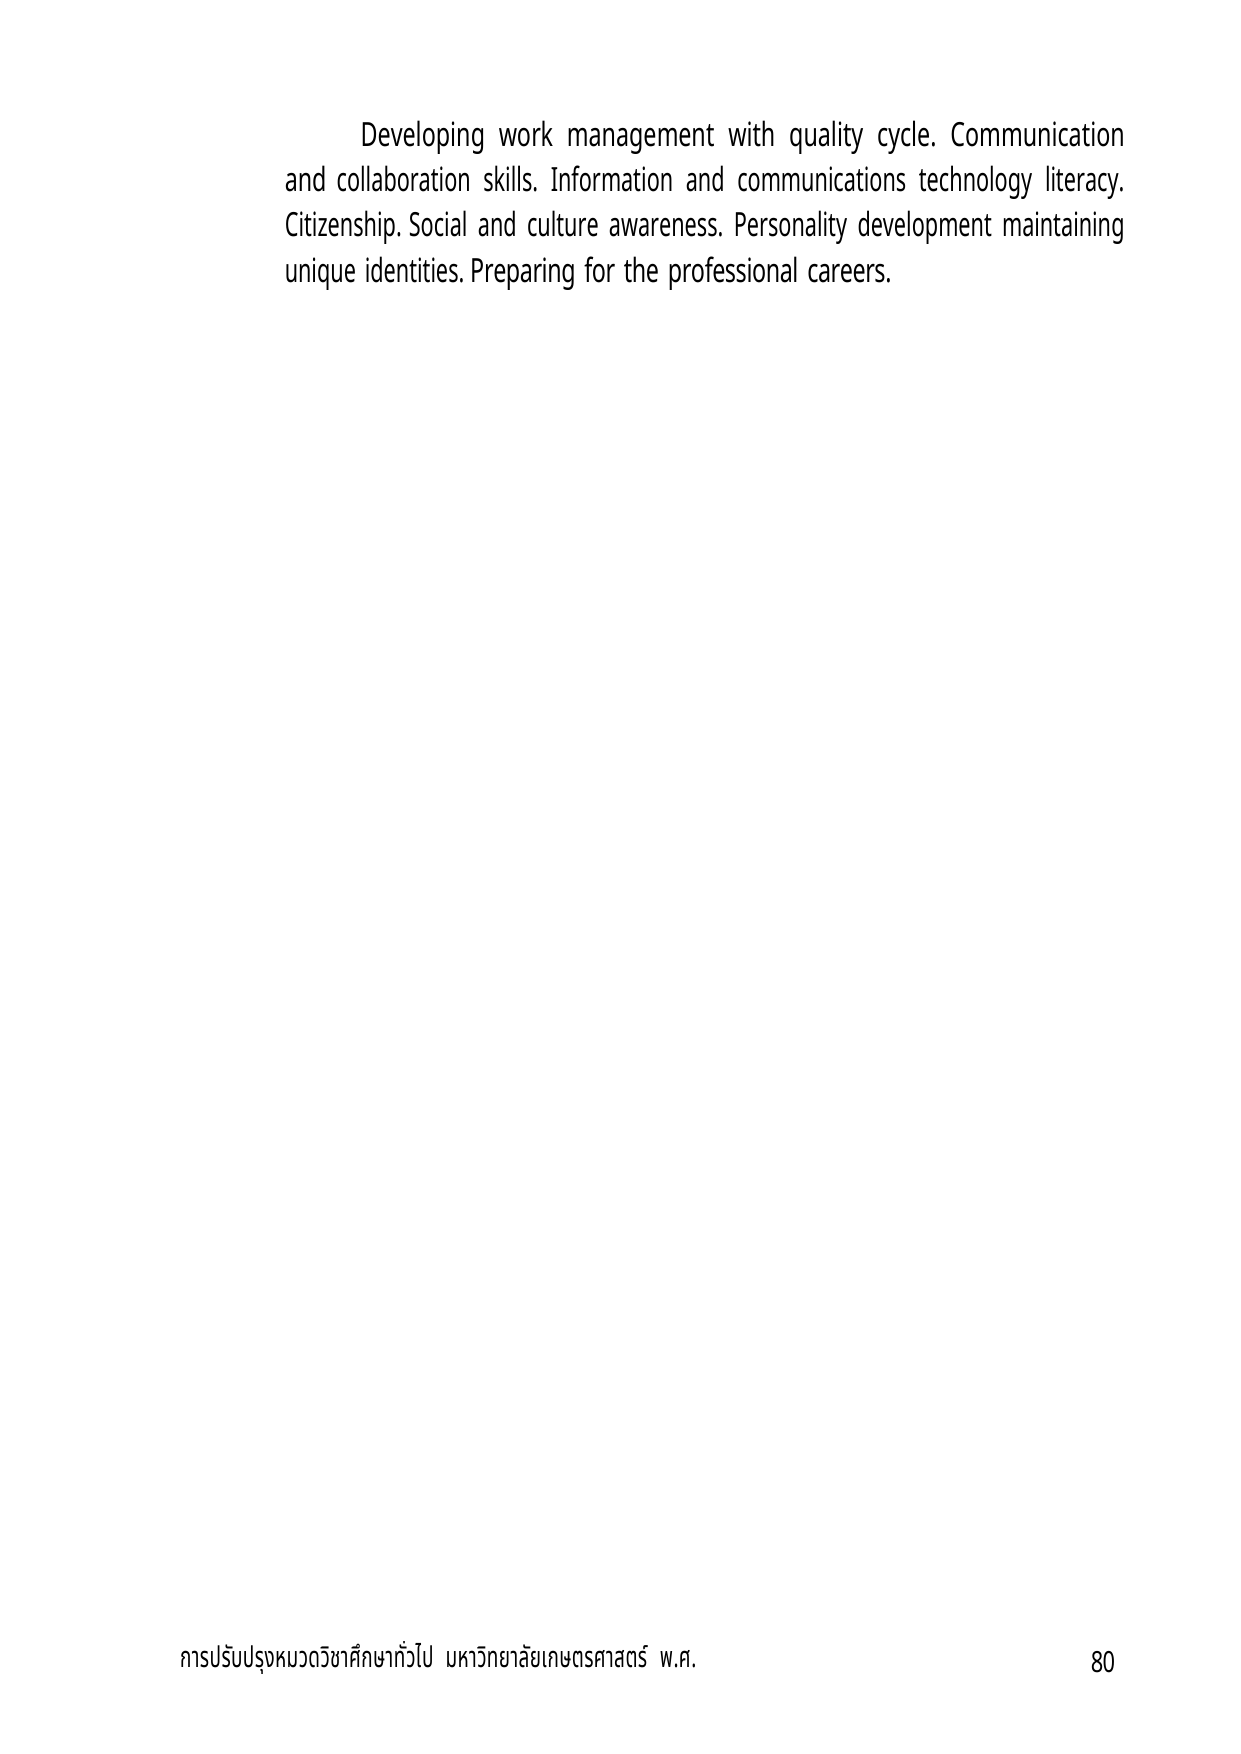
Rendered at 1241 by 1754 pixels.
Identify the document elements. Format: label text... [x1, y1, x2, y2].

text Developing work management with quality cycle. Communication and collaboration skills. Information and communications technology literacy. Citizenship. Social and culture awareness. Personality development maintaining unique identities. Preparing for the professional careers. [284, 110, 1125, 292]
